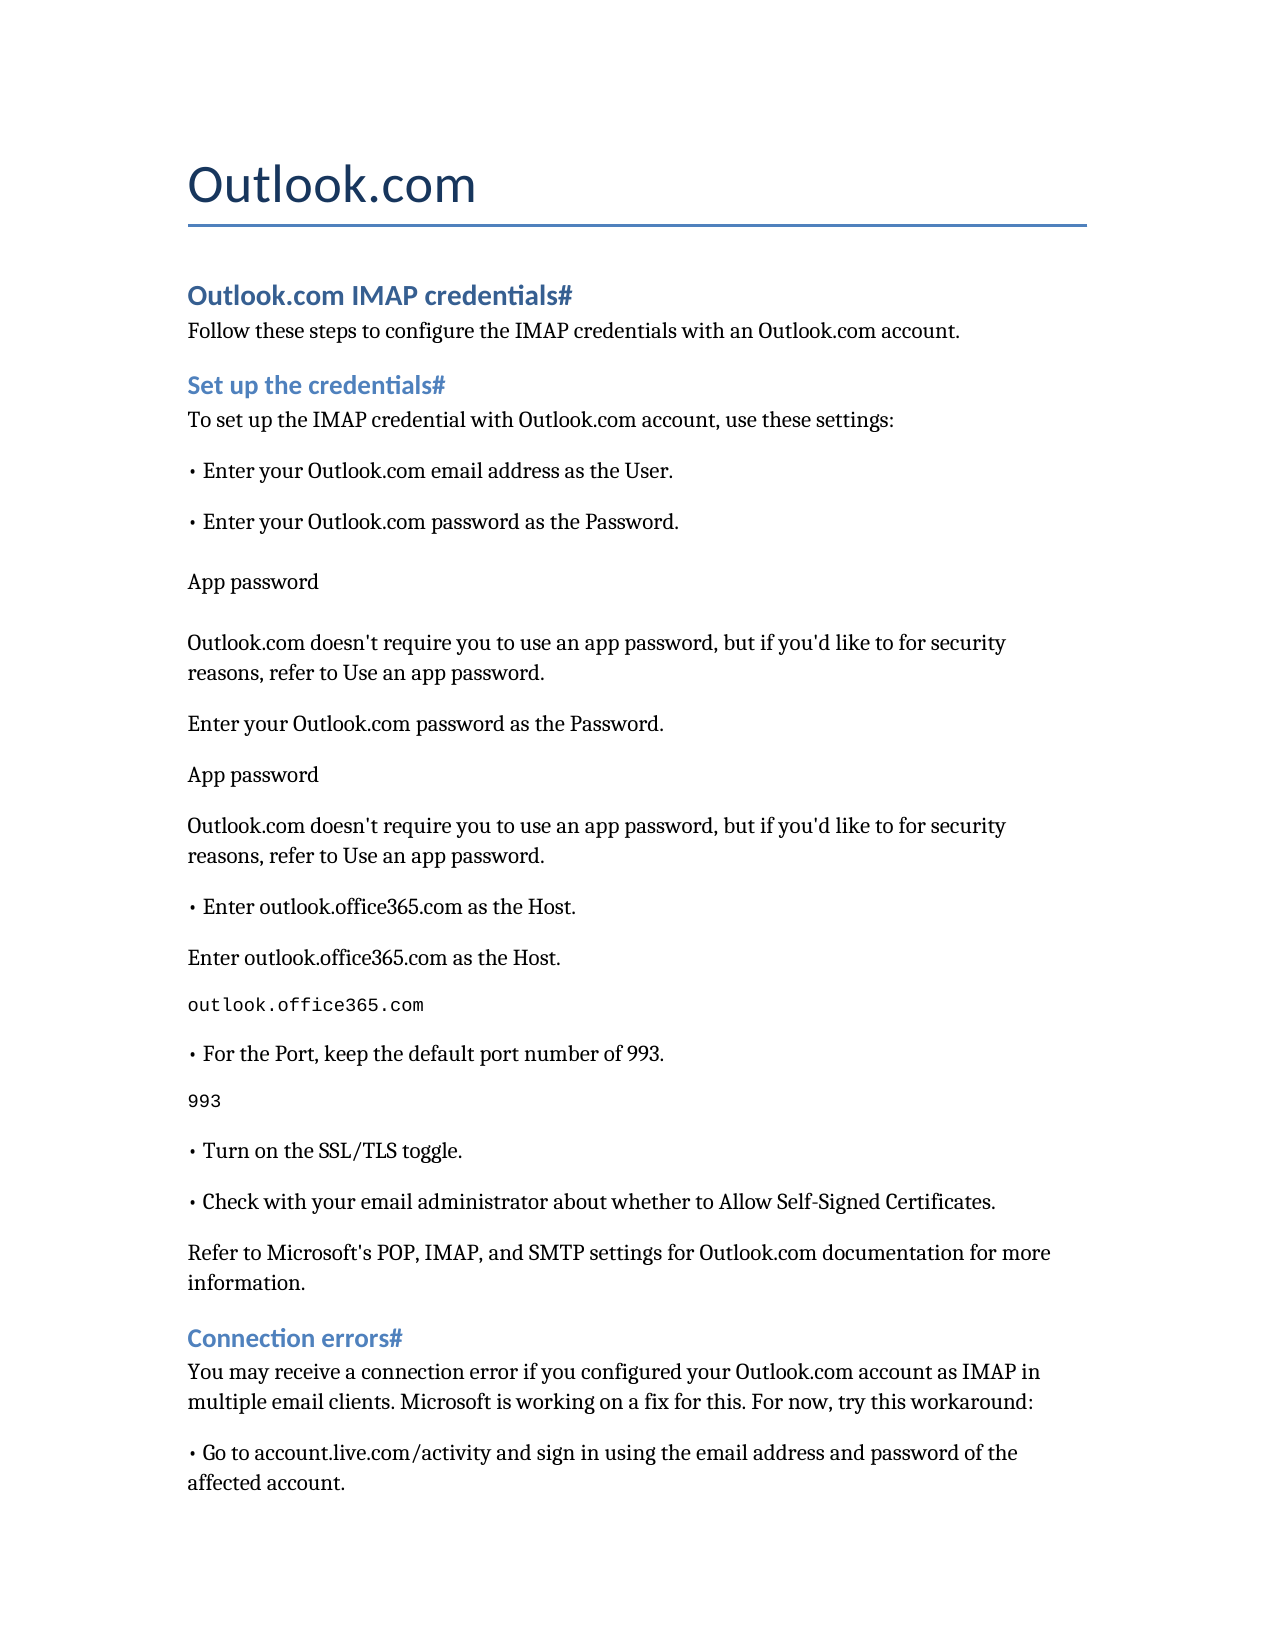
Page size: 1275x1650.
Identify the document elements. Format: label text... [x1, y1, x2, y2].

text • Enter your Outlook.com email address as the User. [187, 457, 1087, 484]
text • Enter outlook.office365.com as the Host. [187, 894, 1087, 920]
text Outlook.com doesn't require you to use an app password, but if you'd like to for security reasons, refer to Use an app password. [187, 813, 1087, 869]
subtitle Outlook.com IMAP credentials# [187, 277, 1087, 312]
text You may receive a connection error if you configured your Outlook.com account as IMAP in multiple email clients. Microsoft is working on a fix for this. For now, try this workaround: [187, 1359, 1087, 1415]
text 993 [187, 1092, 1087, 1113]
subtitle Connection errors# [187, 1321, 1087, 1354]
title Outlook.com [187, 150, 1087, 227]
text Enter your Outlook.com password as the Password. [187, 711, 1087, 737]
text • Check with your email administrator about whether to Allow Self-Signed Certificates. [187, 1188, 1087, 1215]
subtitle Set up the credentials# [187, 368, 1087, 402]
text To set up the IMAP credential with Outlook.com account, use these settings: [187, 406, 1087, 433]
text • Turn on the SSL/TLS toggle. [187, 1137, 1087, 1164]
text Refer to Microsoft's POP, IMAP, and SMTP settings for Outlook.com documentation for more information. [187, 1239, 1087, 1296]
text App password [187, 762, 1087, 788]
text Enter outlook.office365.com as the Host. [187, 945, 1087, 971]
text outlook.office365.com [187, 996, 1087, 1017]
text • For the Port, keep the default port number of 993. [187, 1041, 1087, 1068]
text Follow these steps to configure the IMAP credentials with an Outlook.com account. [187, 317, 1087, 344]
text • Enter your Outlook.com password as the Password. App password Outlook.com doesn't require you to use an app password, but if you'd like to for security reasons, refer to Use an app password. [187, 508, 1087, 686]
text • Go to account.live.com/activity and sign in using the email address and password of the affected account. [187, 1440, 1087, 1497]
